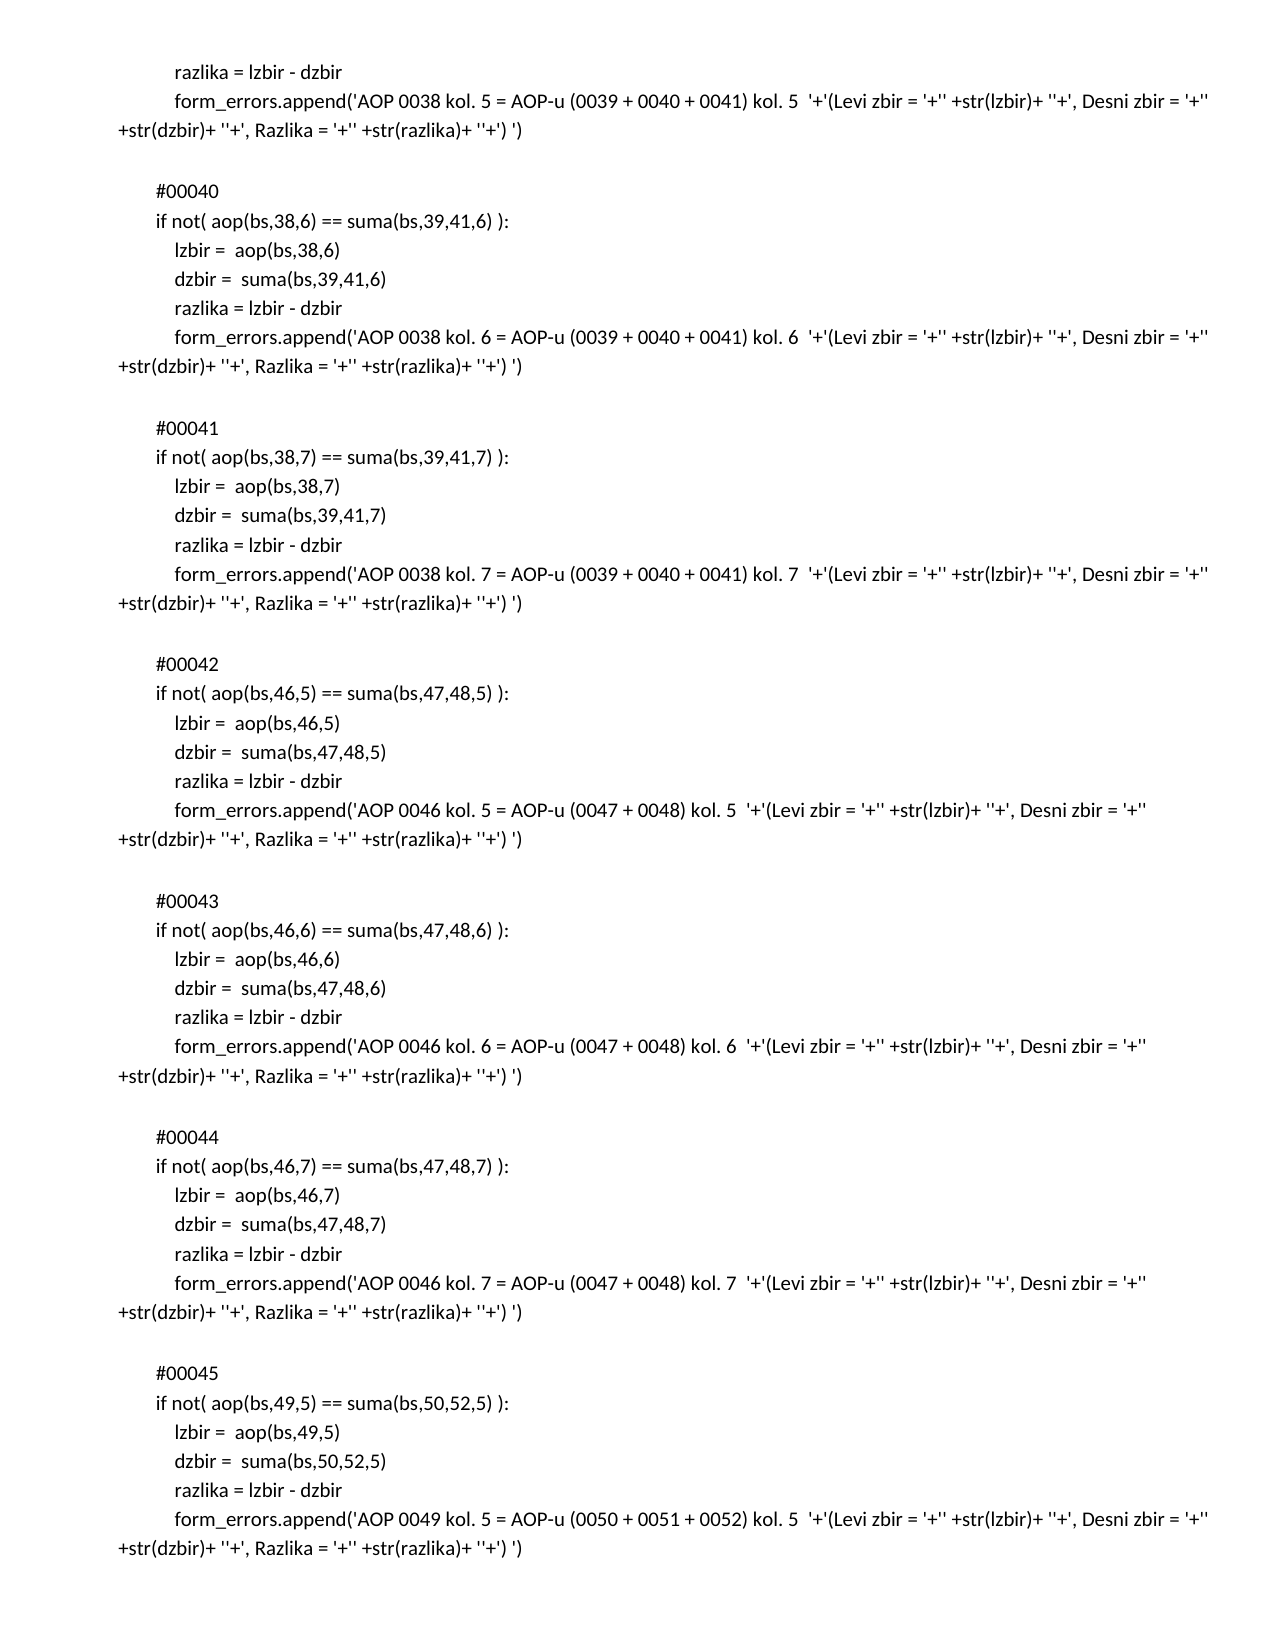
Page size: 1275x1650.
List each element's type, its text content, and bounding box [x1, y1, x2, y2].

text dzbir = suma(bs,39,41,6) [118, 266, 1216, 292]
text dzbir = suma(bs,47,48,6) [118, 975, 1216, 1001]
text form_errors.append('AOP 0038 kol. 5 = AOP-u (0039 + 0040 + 0041) kol. 5 '+'(Levi zbir = '+'' +str(lzbir)+ ''+', Desni zbir = '+'' +str(dzbir)+ ''+', Razlika = '+'' +str(razlika)+ ''+') ') [118, 88, 1216, 143]
text form_errors.append('AOP 0046 kol. 5 = AOP-u (0047 + 0048) kol. 5 '+'(Levi zbir = '+'' +str(lzbir)+ ''+', Desni zbir = '+'' +str(dzbir)+ ''+', Razlika = '+'' +str(razlika)+ ''+') ') [118, 797, 1216, 852]
text lzbir = aop(bs,38,7) [118, 473, 1216, 499]
text razlika = lzbir - dzbir [118, 532, 1216, 557]
text razlika = lzbir - dzbir [118, 1477, 1216, 1503]
text dzbir = suma(bs,50,52,5) [118, 1448, 1216, 1473]
text form_errors.append('AOP 0046 kol. 6 = AOP-u (0047 + 0048) kol. 6 '+'(Levi zbir = '+'' +str(lzbir)+ ''+', Desni zbir = '+'' +str(dzbir)+ ''+', Razlika = '+'' +str(razlika)+ ''+') ') [118, 1034, 1216, 1088]
text lzbir = aop(bs,38,6) [118, 237, 1216, 262]
text #00042 [118, 651, 1216, 677]
text form_errors.append('AOP 0049 kol. 5 = AOP-u (0050 + 0051 + 0052) kol. 5 '+'(Levi zbir = '+'' +str(lzbir)+ ''+', Desni zbir = '+'' +str(dzbir)+ ''+', Razlika = '+'' +str(razlika)+ ''+') ') [118, 1506, 1216, 1561]
text #00045 [118, 1361, 1216, 1386]
text razlika = lzbir - dzbir [118, 1004, 1216, 1030]
text dzbir = suma(bs,47,48,5) [118, 739, 1216, 764]
text if not( aop(bs,49,5) == suma(bs,50,52,5) ): [118, 1390, 1216, 1415]
text lzbir = aop(bs,46,5) [118, 710, 1216, 735]
text if not( aop(bs,46,5) == suma(bs,47,48,5) ): [118, 681, 1216, 706]
text form_errors.append('AOP 0038 kol. 7 = AOP-u (0039 + 0040 + 0041) kol. 7 '+'(Levi zbir = '+'' +str(lzbir)+ ''+', Desni zbir = '+'' +str(dzbir)+ ''+', Razlika = '+'' +str(razlika)+ ''+') ') [118, 561, 1216, 616]
text dzbir = suma(bs,47,48,7) [118, 1212, 1216, 1237]
text if not( aop(bs,46,6) == suma(bs,47,48,6) ): [118, 917, 1216, 942]
text form_errors.append('AOP 0038 kol. 6 = AOP-u (0039 + 0040 + 0041) kol. 6 '+'(Levi zbir = '+'' +str(lzbir)+ ''+', Desni zbir = '+'' +str(dzbir)+ ''+', Razlika = '+'' +str(razlika)+ ''+') ') [118, 324, 1216, 379]
text lzbir = aop(bs,49,5) [118, 1419, 1216, 1444]
text lzbir = aop(bs,46,7) [118, 1182, 1216, 1208]
text #00040 [118, 179, 1216, 204]
text razlika = lzbir - dzbir [118, 295, 1216, 321]
text #00043 [118, 888, 1216, 913]
text #00041 [118, 415, 1216, 441]
text razlika = lzbir - dzbir [118, 768, 1216, 793]
text dzbir = suma(bs,39,41,7) [118, 503, 1216, 528]
text if not( aop(bs,46,7) == suma(bs,47,48,7) ): [118, 1153, 1216, 1179]
text #00044 [118, 1124, 1216, 1149]
text if not( aop(bs,38,6) == suma(bs,39,41,6) ): [118, 208, 1216, 233]
text if not( aop(bs,38,7) == suma(bs,39,41,7) ): [118, 444, 1216, 470]
text razlika = lzbir - dzbir [118, 59, 1216, 84]
text lzbir = aop(bs,46,6) [118, 946, 1216, 972]
text razlika = lzbir - dzbir [118, 1241, 1216, 1266]
text form_errors.append('AOP 0046 kol. 7 = AOP-u (0047 + 0048) kol. 7 '+'(Levi zbir = '+'' +str(lzbir)+ ''+', Desni zbir = '+'' +str(dzbir)+ ''+', Razlika = '+'' +str(razlika)+ ''+') ') [118, 1270, 1216, 1324]
